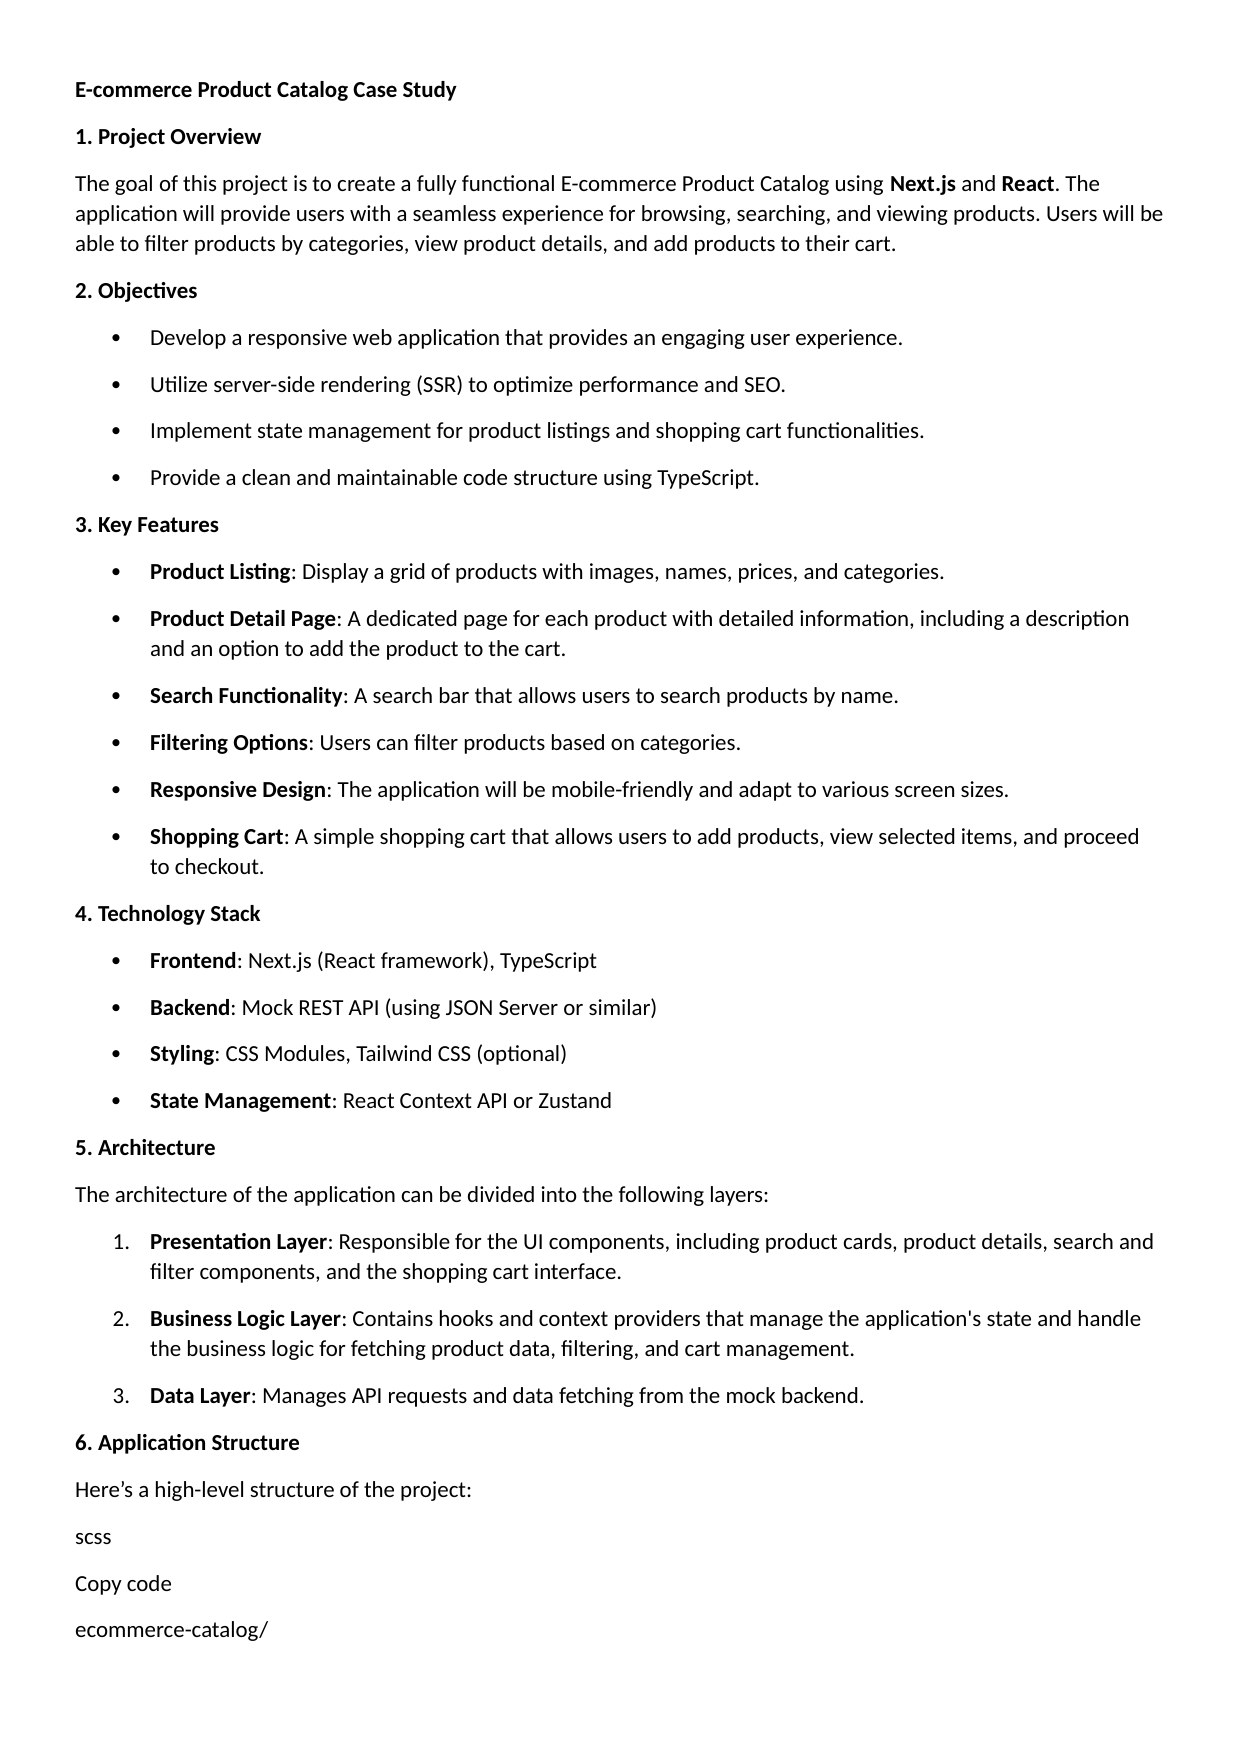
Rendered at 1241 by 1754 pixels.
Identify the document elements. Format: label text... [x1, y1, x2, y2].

list Shopping Cart: A simple shopping cart that allows users to add products, view selected items, and proceed to checkout. [112, 822, 1165, 880]
text Copy code [75, 1569, 1165, 1597]
list Data Layer: Manages API requests and data fetching from the mock backend. [112, 1381, 1165, 1409]
list Search Functionality: A search bar that allows users to search products by name. [112, 681, 1165, 709]
text Here’s a high-level structure of the project: [75, 1475, 1165, 1503]
text 5. Architecture [75, 1133, 1165, 1161]
text 2. Objectives [75, 276, 1165, 304]
list Product Listing: Display a grid of products with images, names, prices, and categories. [112, 557, 1165, 585]
text The architecture of the application can be divided into the following layers: [75, 1180, 1165, 1208]
text 3. Key Features [75, 510, 1165, 538]
list Utilize server-side rendering (SSR) to optimize performance and SEO. [112, 370, 1165, 398]
text 6. Application Structure [75, 1428, 1165, 1456]
list Responsive Design: The application will be mobile-friendly and adapt to various screen sizes. [112, 775, 1165, 803]
text E-commerce Product Catalog Case Study [75, 75, 1165, 103]
text 1. Project Overview [75, 122, 1165, 150]
list Implement state management for product listings and shopping cart functionalities. [112, 417, 1165, 445]
list Backend: Mock REST API (using JSON Server or similar) [112, 993, 1165, 1021]
text ecommerce-catalog/ [75, 1616, 1165, 1644]
list Product Detail Page: A dedicated page for each product with detailed information, including a description and an option to add the product to the cart. [112, 604, 1165, 662]
list Develop a responsive web application that provides an engaging user experience. [112, 323, 1165, 351]
list Filtering Options: Users can filter products based on categories. [112, 728, 1165, 756]
text scss [75, 1522, 1165, 1550]
text The goal of this project is to create a fully functional E-commerce Product Catalog using Next.js and React. The application will provide users with a seamless experience for browsing, searching, and viewing products. Users will be able to filter products by categories, view product details, and add products to their cart. [75, 169, 1165, 257]
list Presentation Layer: Responsible for the UI components, including product cards, product details, search and filter components, and the shopping cart interface. [112, 1227, 1165, 1285]
list Frontend: Next.js (React framework), TypeScript [112, 946, 1165, 974]
list Business Logic Layer: Contains hooks and context providers that manage the application's state and handle the business logic for fetching product data, filtering, and cart management. [112, 1304, 1165, 1362]
list Styling: CSS Modules, Tailwind CSS (optional) [112, 1039, 1165, 1068]
text 4. Technology Stack [75, 899, 1165, 927]
list State Management: React Context API or Zustand [112, 1086, 1165, 1114]
list Provide a clean and maintainable code structure using TypeScript. [112, 463, 1165, 492]
